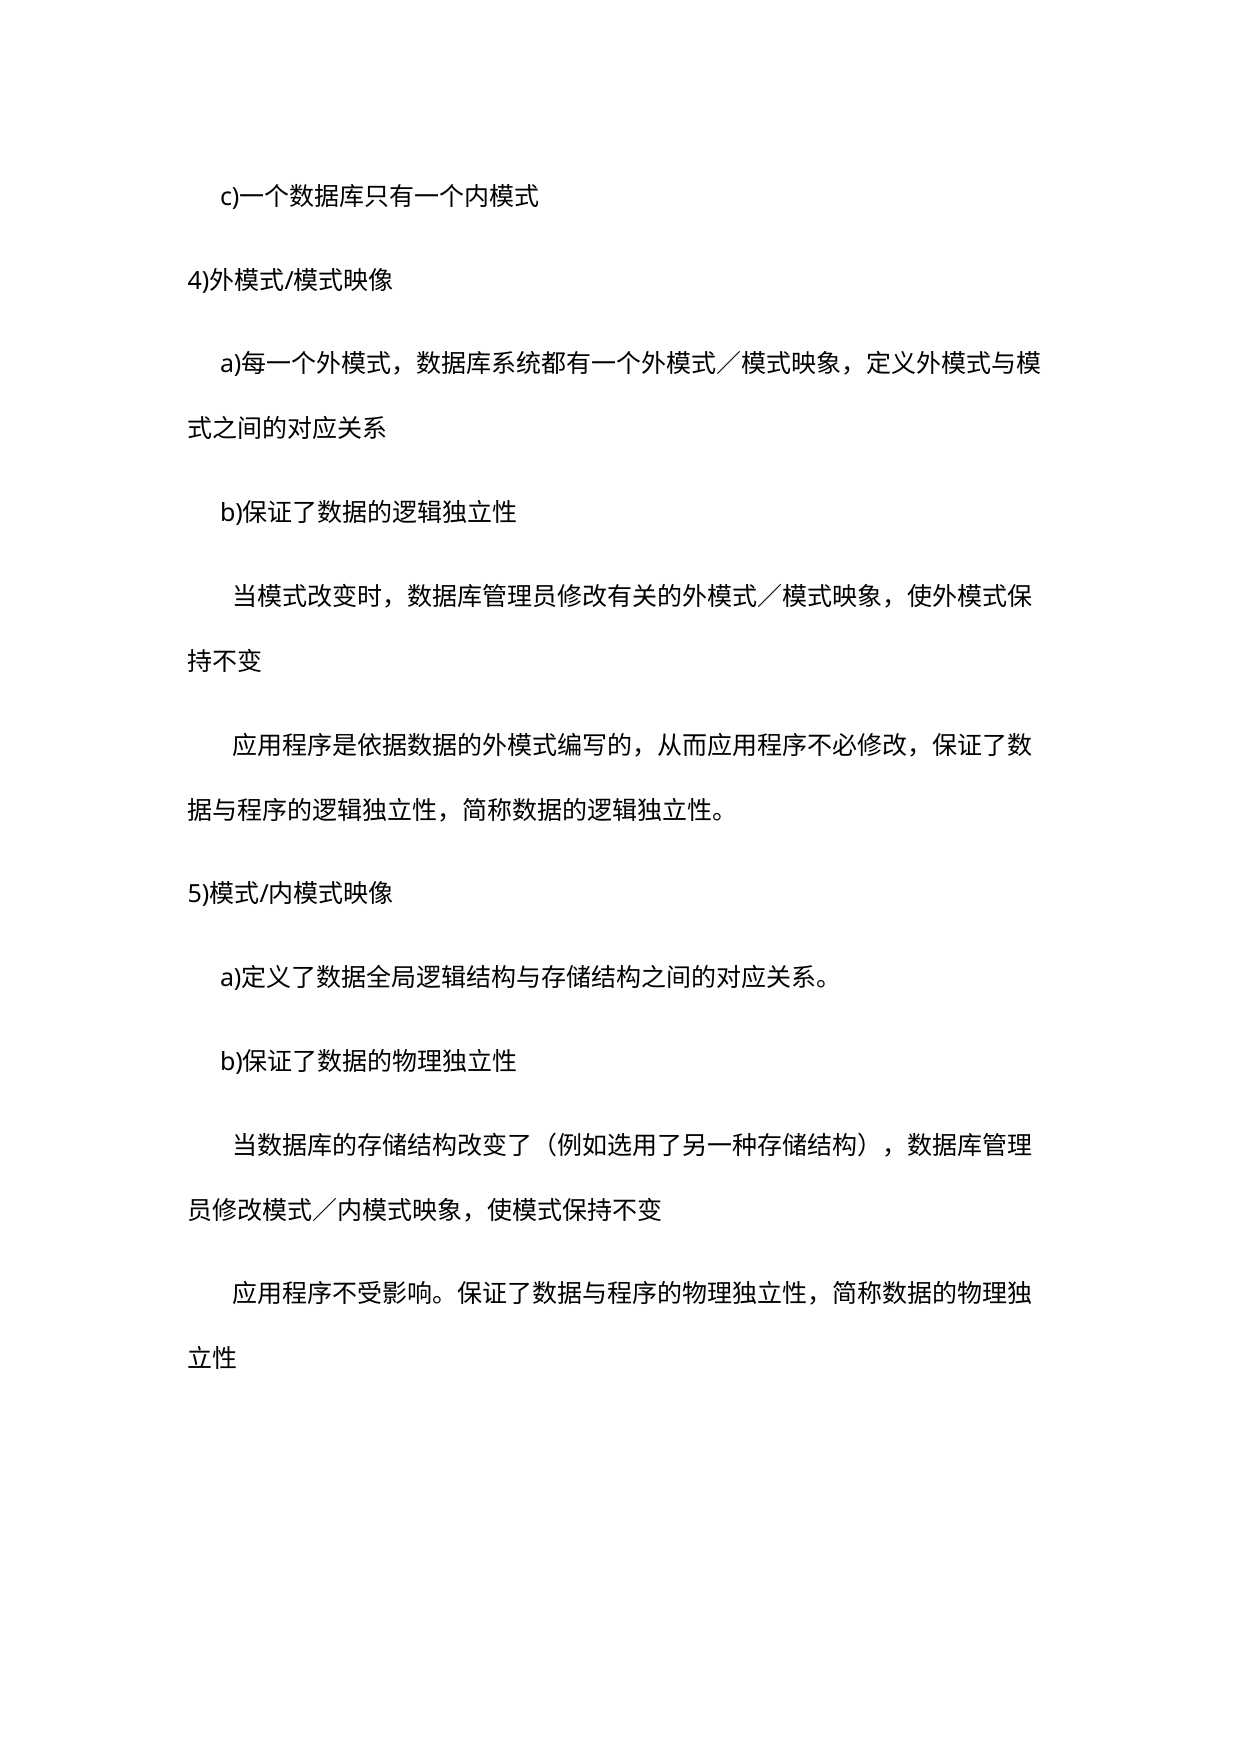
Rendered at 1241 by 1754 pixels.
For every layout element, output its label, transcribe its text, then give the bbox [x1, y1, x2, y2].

text c)一个数据库只有一个内模式 [187, 162, 1053, 227]
text 应用程序是依据数据的外模式编写的，从而应用程序不必修改，保证了数据与程序的逻辑独立性，简称数据的逻辑独立性。 [187, 711, 1053, 841]
text a)定义了数据全局逻辑结构与存储结构之间的对应关系。 [187, 943, 1053, 1008]
text b)保证了数据的逻辑独立性 [187, 478, 1053, 543]
text 当数据库的存储结构改变了（例如选用了另一种存储结构），数据库管理员修改模式／内模式映象，使模式保持不变 [187, 1111, 1053, 1241]
text b)保证了数据的物理独立性 [187, 1027, 1053, 1092]
text 当模式改变时，数据库管理员修改有关的外模式／模式映象，使外模式保持不变 [187, 562, 1053, 692]
text 应用程序不受影响。保证了数据与程序的物理独立性，简称数据的物理独立性 [187, 1259, 1053, 1389]
text 5)模式/内模式映像 [187, 859, 1053, 924]
text 4)外模式/模式映像 [187, 246, 1053, 311]
text a)每一个外模式，数据库系统都有一个外模式／模式映象，定义外模式与模式之间的对应关系 [187, 329, 1053, 459]
